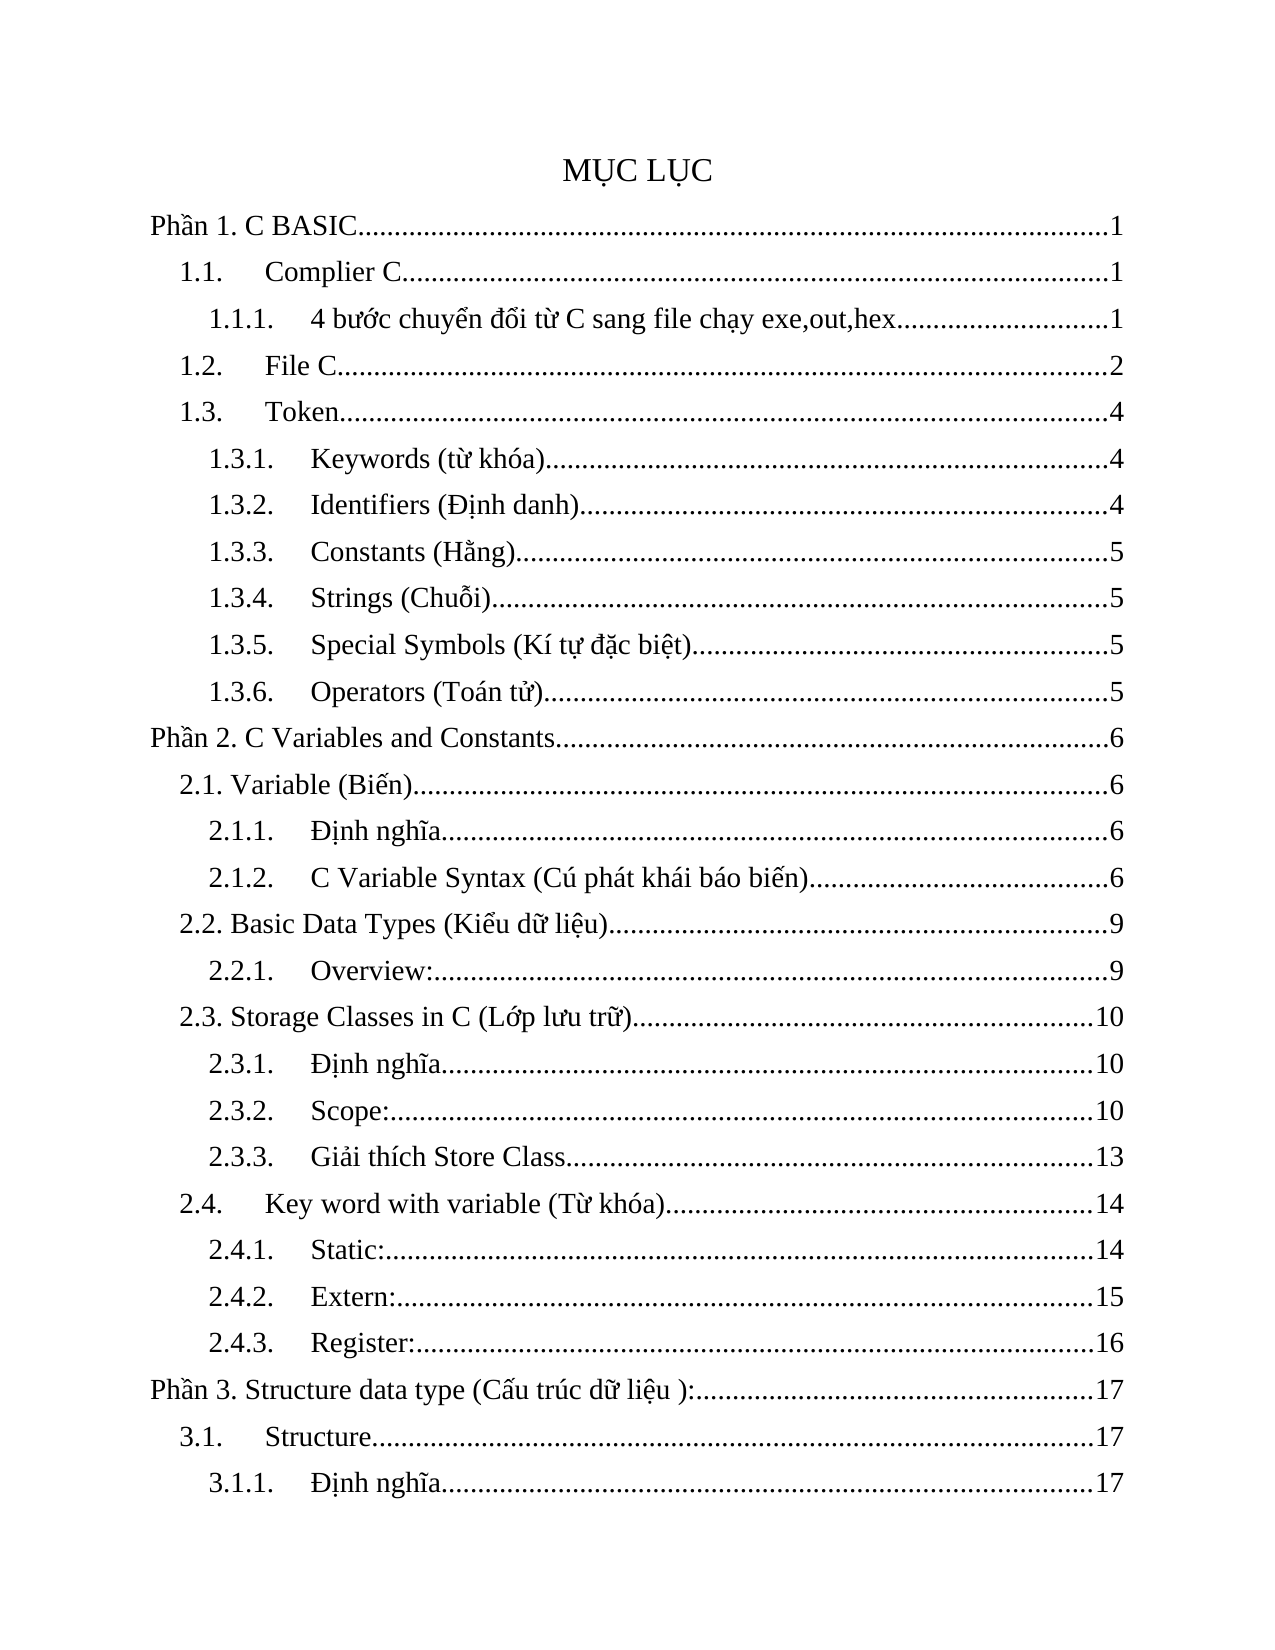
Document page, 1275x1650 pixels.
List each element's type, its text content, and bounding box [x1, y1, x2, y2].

text MỤC LỤC [150, 150, 1125, 188]
